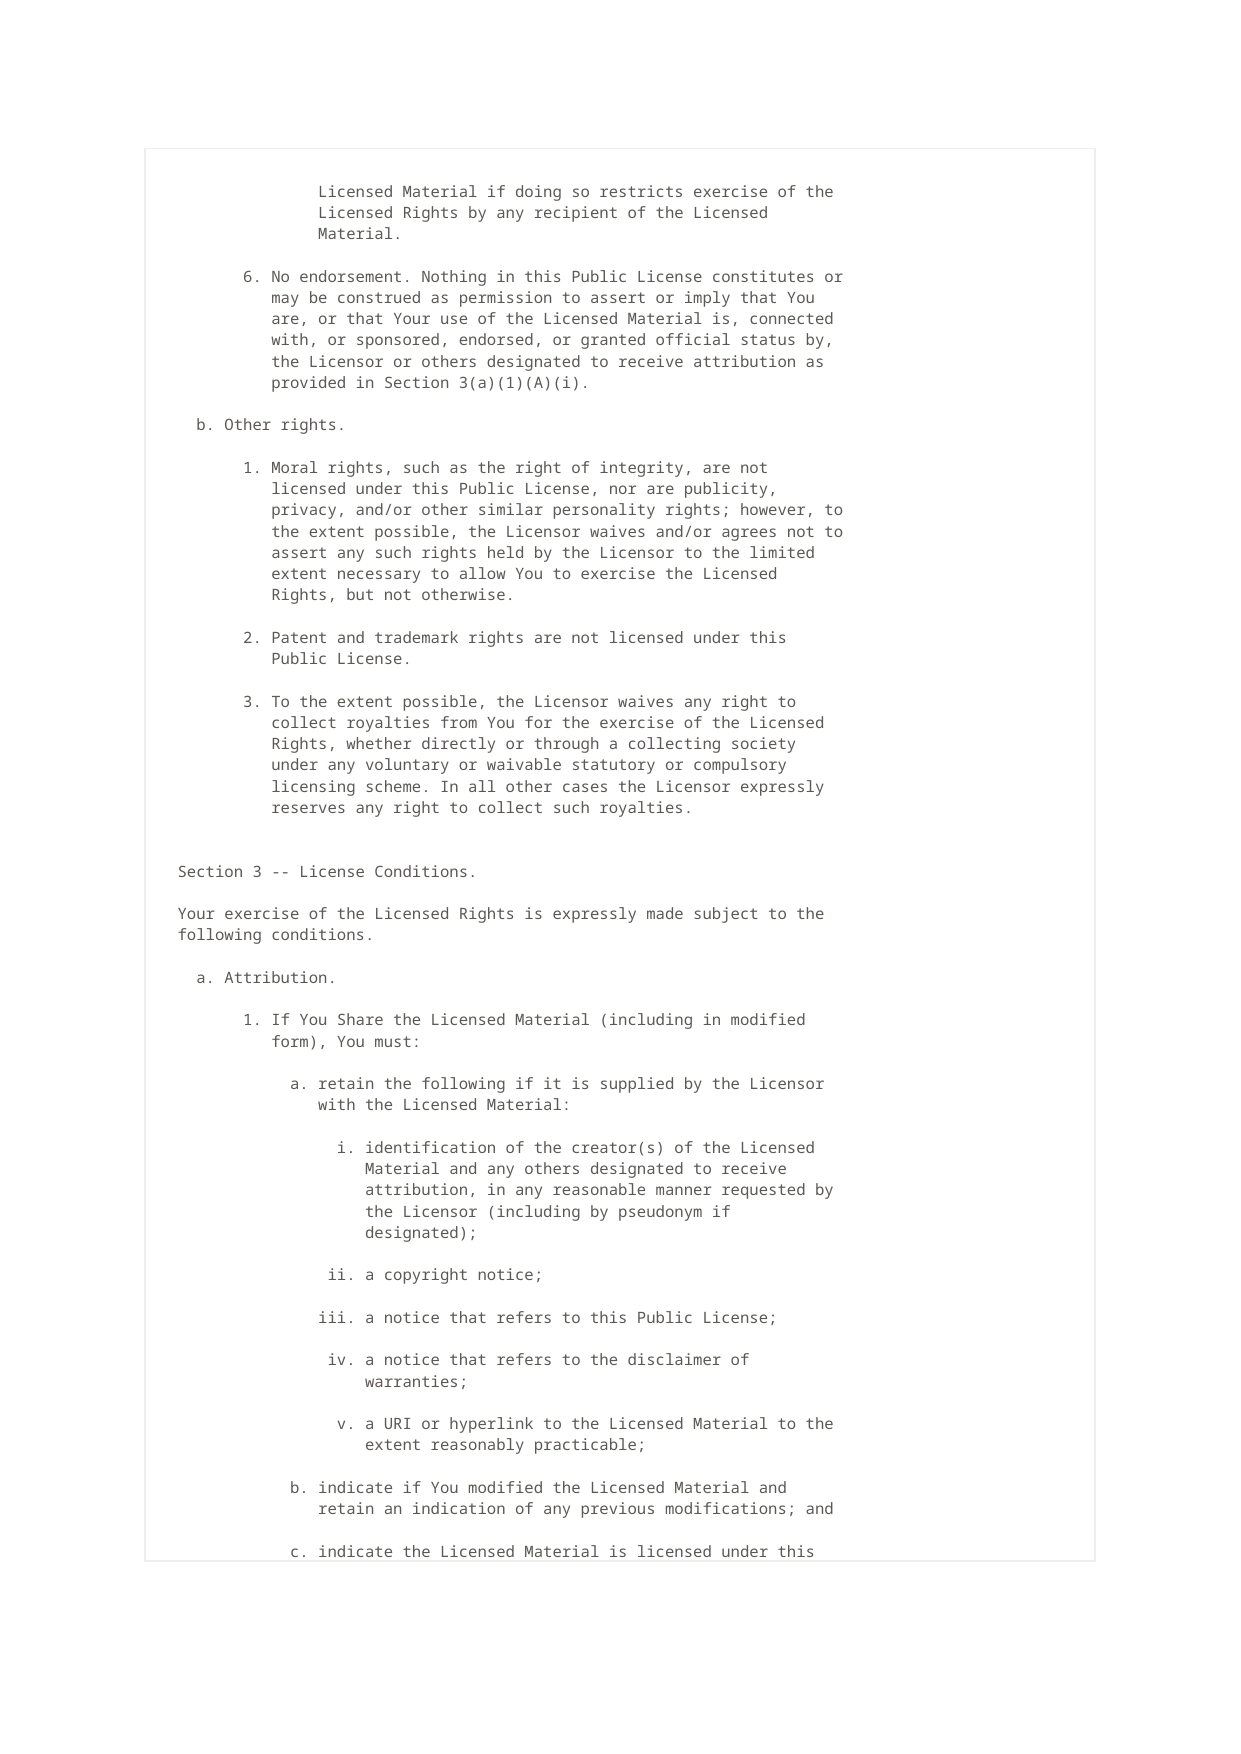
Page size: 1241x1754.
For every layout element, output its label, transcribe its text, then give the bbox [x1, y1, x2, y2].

text designated); [177, 1222, 1063, 1243]
text i. identification of the creator(s) of the Licensed [177, 1137, 1063, 1158]
text v. a URI or hyperlink to the Licensed Material to the [177, 1413, 1063, 1434]
text 1. If You Share the Licensed Material (including in modified [177, 1009, 1063, 1030]
text a. Attribution. [177, 967, 1063, 988]
text Public License. [177, 648, 1063, 669]
text licensing scheme. In all other cases the Licensor expressly [177, 775, 1063, 797]
text iv. a notice that refers to the disclaimer of [177, 1349, 1063, 1370]
text Rights, whether directly or through a collecting society [177, 733, 1063, 754]
text reserves any right to collect such royalties. [177, 797, 1063, 818]
text Licensed Material if doing so restricts exercise of the [146, 149, 1094, 202]
text Rights, but not otherwise. [177, 584, 1063, 605]
text ii. a copyright notice; [177, 1264, 1063, 1285]
text may be construed as permission to assert or imply that You [177, 287, 1063, 308]
text Section 3 -- License Conditions. [177, 860, 1063, 882]
text extent necessary to allow You to exercise the Licensed [177, 563, 1063, 584]
text with the Licensed Material: [177, 1094, 1063, 1115]
text Your exercise of the Licensed Rights is expressly made subject to the [177, 903, 1063, 924]
text 1. Moral rights, such as the right of integrity, are not [177, 457, 1063, 478]
text licensed under this Public License, nor are publicity, [177, 478, 1063, 499]
text following conditions. [177, 924, 1063, 945]
text Licensed Rights by any recipient of the Licensed [177, 202, 1063, 223]
text b. Other rights. [177, 414, 1063, 435]
text attribution, in any reasonable manner requested by [177, 1179, 1063, 1200]
text assert any such rights held by the Licensor to the limited [177, 542, 1063, 563]
text collect royalties from You for the exercise of the Licensed [177, 712, 1063, 733]
text the Licensor or others designated to receive attribution as [177, 350, 1063, 372]
text retain an indication of any previous modifications; and [177, 1498, 1063, 1519]
text form), You must: [177, 1030, 1063, 1052]
text a. retain the following if it is supplied by the Licensor [177, 1073, 1063, 1094]
text 6. No endorsement. Nothing in this Public License constitutes or [177, 265, 1063, 287]
text with, or sponsored, endorsed, or granted official status by, [177, 329, 1063, 350]
text provided in Section 3(a)(1)(A)(i). [177, 372, 1063, 393]
text b. indicate if You modified the Licensed Material and [177, 1477, 1063, 1498]
text extent reasonably practicable; [177, 1434, 1063, 1455]
text 2. Patent and trademark rights are not licensed under this [177, 627, 1063, 648]
text Material. [177, 223, 1063, 244]
text Material and any others designated to receive [177, 1158, 1063, 1179]
text c. indicate the Licensed Material is licensed under this [177, 1540, 1063, 1560]
text privacy, and/or other similar personality rights; however, to [177, 499, 1063, 520]
text iii. a notice that refers to this Public License; [177, 1307, 1063, 1328]
text the extent possible, the Licensor waives and/or agrees not to [177, 520, 1063, 542]
text 3. To the extent possible, the Licensor waives any right to [177, 690, 1063, 712]
text under any voluntary or waivable statutory or compulsory [177, 754, 1063, 775]
text the Licensor (including by pseudonym if [177, 1200, 1063, 1222]
text are, or that Your use of the Licensed Material is, connected [177, 308, 1063, 329]
text warranties; [177, 1370, 1063, 1392]
